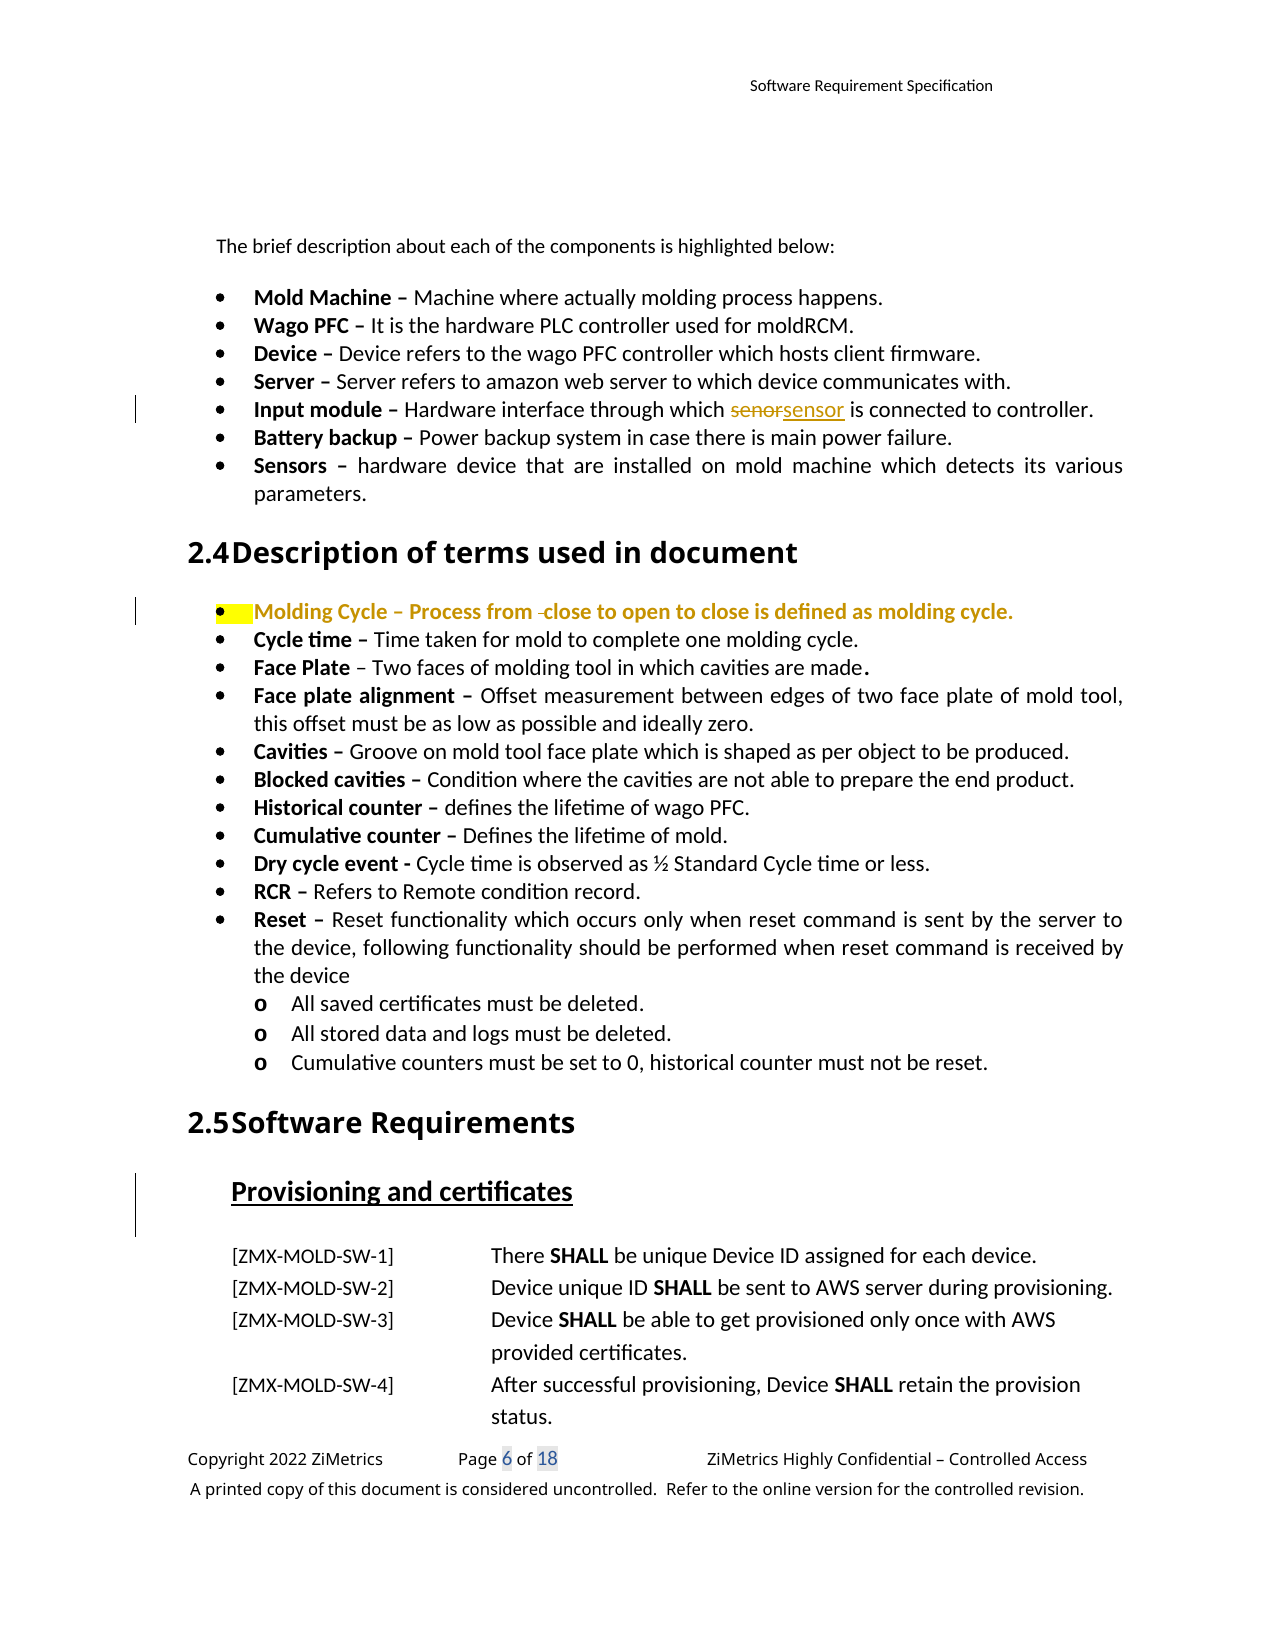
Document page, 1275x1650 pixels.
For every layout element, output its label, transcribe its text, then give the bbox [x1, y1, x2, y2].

list Dry cycle event - Cycle time is observed as ½ Standard Cycle time or less. [216, 849, 1125, 877]
list Server – Server refers to amazon web server to which device communicates with. [216, 367, 1125, 395]
list All saved certificates must be deleted. [253, 989, 1125, 1019]
list Blocked cavities – Condition where the cavities are not able to prepare the end product. [216, 765, 1125, 793]
list Device SHALL be able to get provisioned only once with AWS provided certificates. [232, 1306, 1125, 1366]
text The brief description about each of the components is highlighted below: [150, 233, 1125, 258]
list Molding Cycle – Process from close to open to close is defined as molding cycle. [216, 597, 1125, 625]
text Provisioning and certificates [231, 1173, 1125, 1209]
list Cumulative counter – Defines the lifetime of mold. [216, 821, 1125, 849]
list Cycle time – Time taken for mold to complete one molding cycle. [216, 625, 1125, 653]
list All stored data and logs must be deleted. [253, 1019, 1125, 1048]
list Face Plate – Two faces of molding tool in which cavities are made. [216, 653, 1125, 681]
list There SHALL be unique Device ID assigned for each device. [232, 1241, 1125, 1269]
list Mold Machine – Machine where actually molding process happens. [216, 283, 1125, 311]
list Wago PFC – It is the hardware PLC controller used for moldRCM. [216, 311, 1125, 339]
subtitle Description of terms used in document [187, 532, 1125, 572]
list Cavities – Groove on mold tool face plate which is shaped as per object to be produced. [216, 737, 1125, 765]
subtitle Software Requirements [187, 1102, 1125, 1142]
list Cumulative counters must be set to 0, historical counter must not be reset. [253, 1048, 1125, 1077]
list Battery backup – Power backup system in case there is main power failure. [216, 423, 1125, 451]
list RCR – Refers to Remote condition record. [216, 877, 1125, 905]
list Historical counter – defines the lifetime of wago PFC. [216, 793, 1125, 821]
list Sensors – hardware device that are installed on mold machine which detects its various parameters. [216, 451, 1125, 507]
list Device – Device refers to the wago PFC controller which hosts client firmware. [216, 339, 1125, 367]
list Device unique ID SHALL be sent to AWS server during provisioning. [232, 1273, 1125, 1301]
list Input module – Hardware interface through which is connected to controller. [216, 395, 1125, 423]
list Reset – Reset functionality which occurs only when reset command is sent by the server to the device, following functionality should be performed when reset command is received by the device [216, 905, 1125, 989]
list Face plate alignment – Offset measurement between edges of two face plate of mold tool, this offset must be as low as possible and ideally zero. [216, 681, 1125, 737]
list After successful provisioning, Device SHALL retain the provision status. [232, 1370, 1125, 1430]
